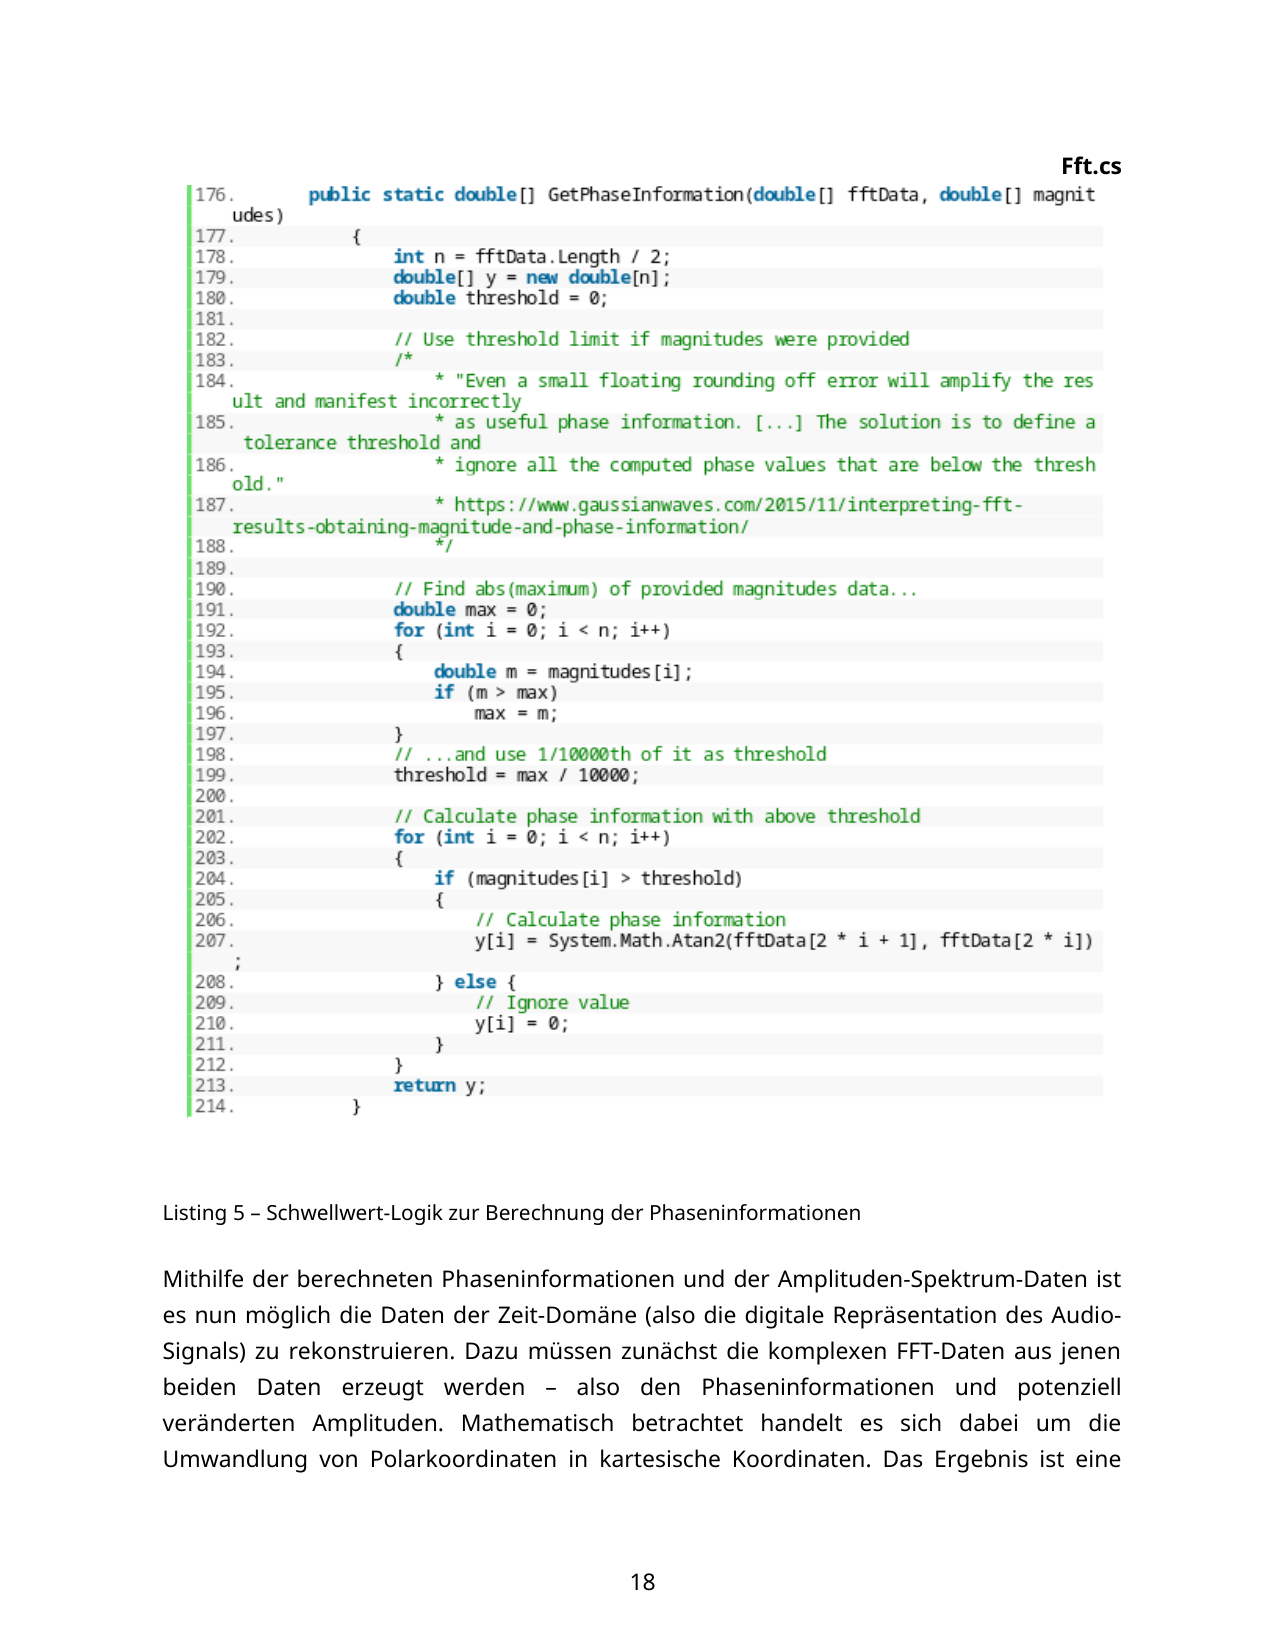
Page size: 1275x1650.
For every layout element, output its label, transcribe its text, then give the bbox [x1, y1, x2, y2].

text Fft.cs [162, 150, 1122, 1178]
text Listing 5 – Schwellwert-Logik zur Berechnung der Phaseninformationen [162, 1202, 1122, 1226]
